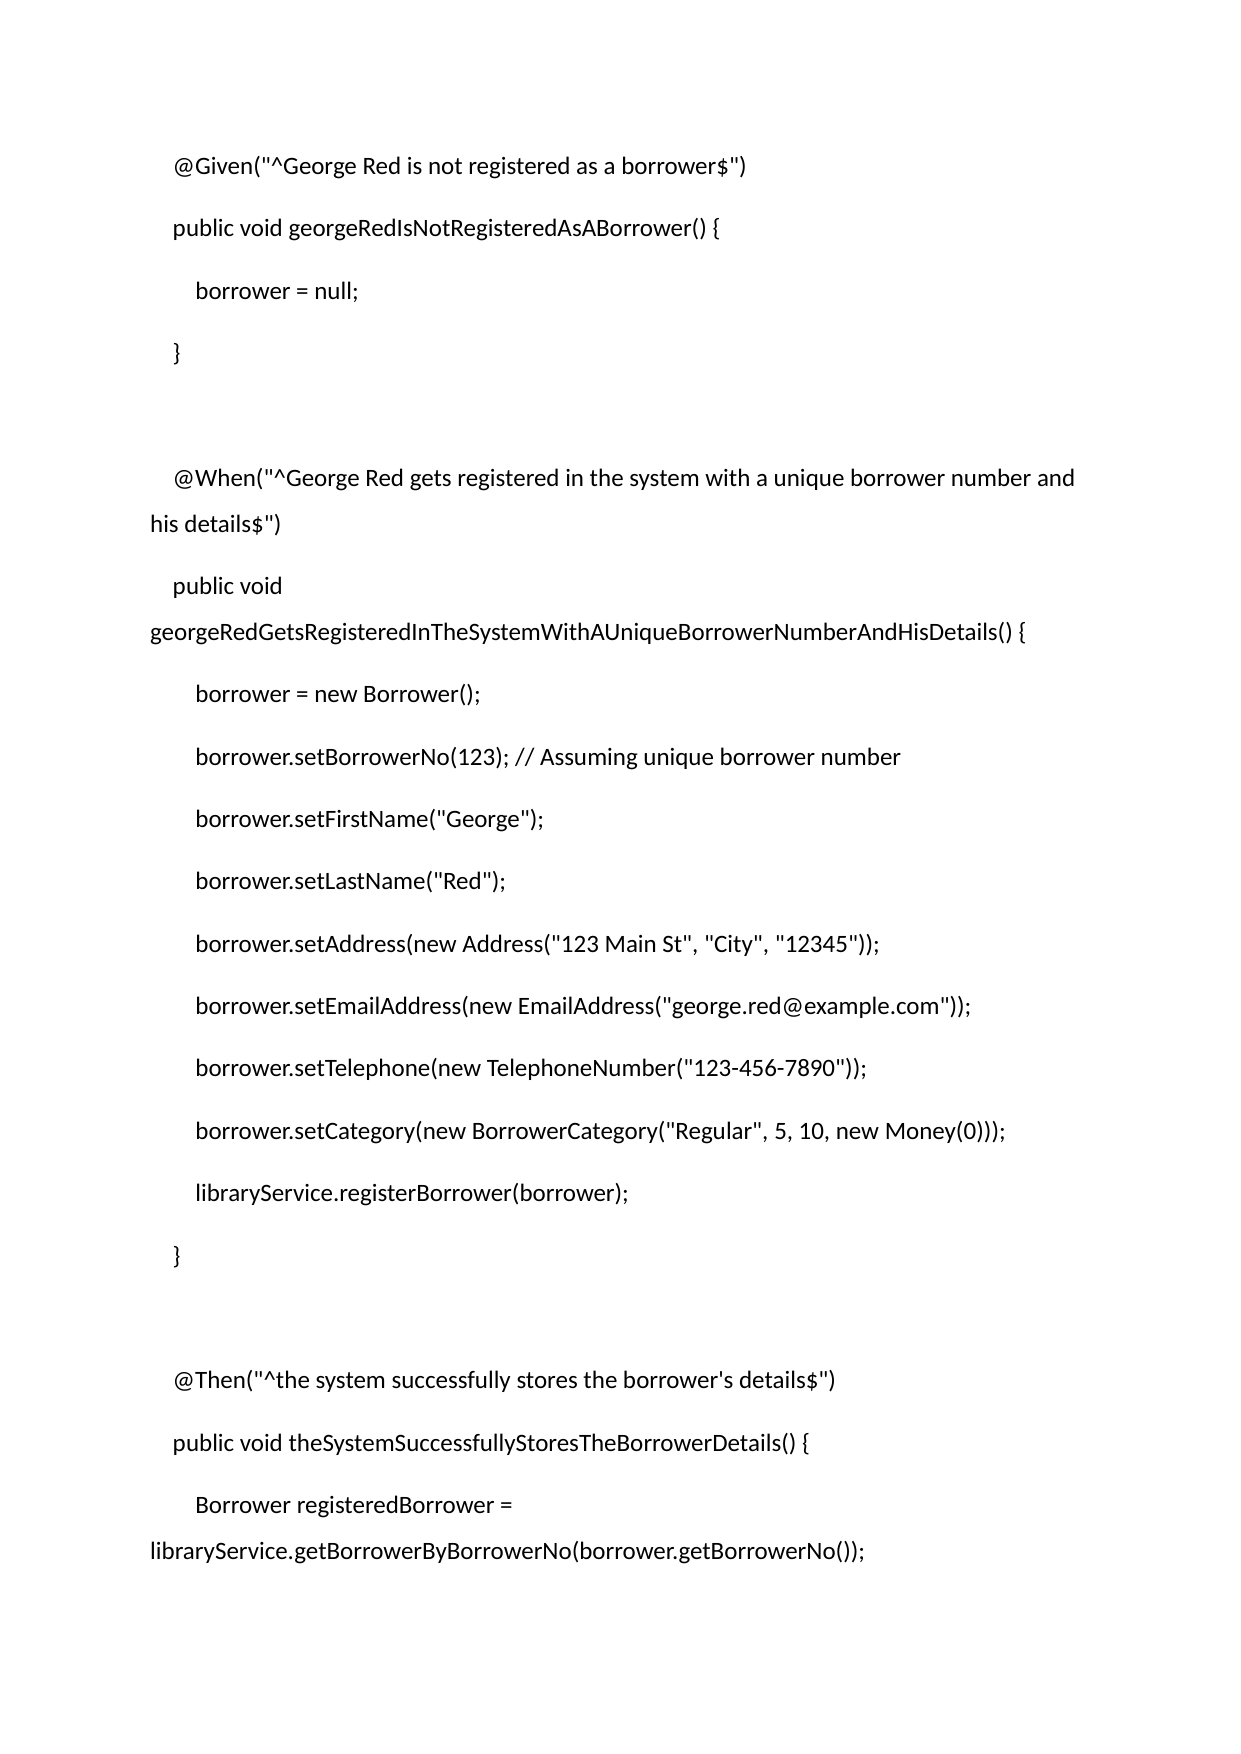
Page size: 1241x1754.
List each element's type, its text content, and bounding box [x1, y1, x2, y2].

text borrower = new Borrower(); [150, 678, 1090, 709]
text borrower.setTelephone(new TelephoneNumber("123-456-7890")); [150, 1053, 1090, 1083]
text Borrower registeredBorrower = libraryService.getBorrowerByBorrowerNo(borrower.getBorrowerNo()); [150, 1489, 1090, 1566]
text borrower.setFirstName("George"); [150, 803, 1090, 833]
text @Given("^George Red is not registered as a borrower$") [150, 150, 1090, 181]
text public void georgeRedGetsRegisteredInTheSystemWithAUniqueBorrowerNumberAndHisDetails() { [150, 570, 1090, 646]
text borrower.setCategory(new BorrowerCategory("Regular", 5, 10, new Money(0))); [150, 1115, 1090, 1146]
text public void georgeRedIsNotRegisteredAsABorrower() { [150, 212, 1090, 243]
text libraryService.registerBorrower(borrower); [150, 1177, 1090, 1208]
text borrower.setAddress(new Address("123 Main St", "City", "12345")); [150, 928, 1090, 958]
text } [150, 1240, 1090, 1270]
text borrower.setBorrowerNo(123); // Assuming unique borrower number [150, 741, 1090, 771]
text public void theSystemSuccessfullyStoresTheBorrowerDetails() { [150, 1427, 1090, 1457]
text @When("^George Red gets registered in the system with a unique borrower number and his details$") [150, 462, 1090, 538]
text @Then("^the system successfully stores the borrower's details$") [150, 1364, 1090, 1395]
text borrower = null; [150, 275, 1090, 305]
text } [150, 337, 1090, 368]
text borrower.setEmailAddress(new EmailAddress("george.red@example.com")); [150, 990, 1090, 1021]
text borrower.setLastName("Red"); [150, 865, 1090, 896]
